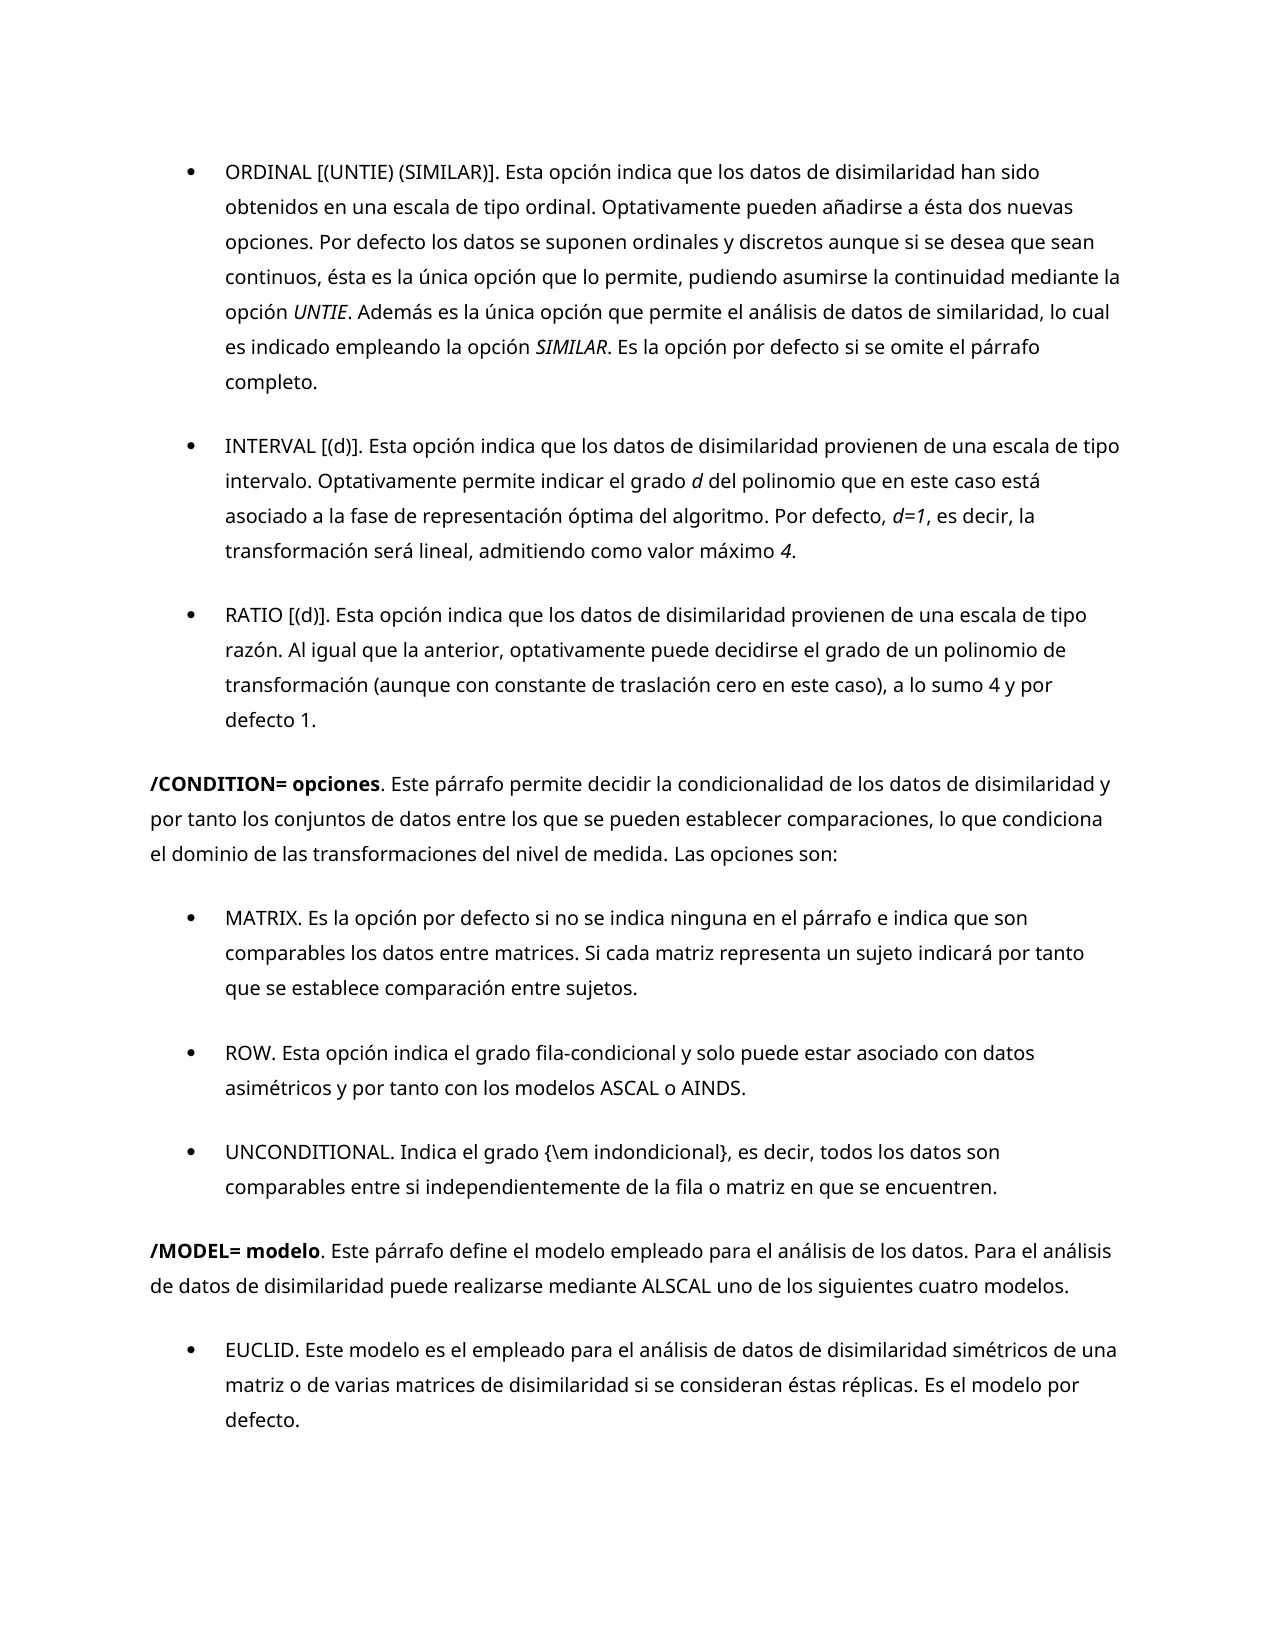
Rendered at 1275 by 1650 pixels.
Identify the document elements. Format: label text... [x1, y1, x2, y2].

text /CONDITION= opciones. Este párrafo permite decidir la condicionalidad de los datos de disimilaridad y por tanto los conjuntos de datos entre los que se pueden establecer comparaciones, lo que condiciona el dominio de las transformaciones del nivel de medida. Las opciones son: [150, 762, 1125, 867]
list RATIO [(d)]. Esta opción indica que los datos de disimilaridad provienen de una escala de tipo razón. Al igual que la anterior, optativamente puede decidirse el grado de un polinomio de transformación (aunque con constante de traslación cero en este caso), a lo sumo 4 y por defecto 1. [187, 593, 1125, 733]
list ORDINAL [(UNTIE) (SIMILAR)]. Esta opción indica que los datos de disimilaridad han sido obtenidos en una escala de tipo ordinal. Optativamente pueden añadirse a ésta dos nuevas opciones. Por defecto los datos se suponen ordinales y discretos aunque si se desea que sean continuos, ésta es la única opción que lo permite, pudiendo asumirse la continuidad mediante la opción UNTIE. Además es la única opción que permite el análisis de datos de similaridad, lo cual es indicado empleando la opción SIMILAR. Es la opción por defecto si se omite el párrafo completo. [187, 150, 1125, 395]
list INTERVAL [(d)]. Esta opción indica que los datos de disimilaridad provienen de una escala de tipo intervalo. Optativamente permite indicar el grado d del polinomio que en este caso está asociado a la fase de representación óptima del algoritmo. Por defecto, d=1, es decir, la transformación será lineal, admitiendo como valor máximo 4. [187, 424, 1125, 564]
list ROW. Esta opción indica el grado fila-condicional y solo puede estar asociado con datos asimétricos y por tanto con los modelos ASCAL o AINDS. [187, 1031, 1125, 1101]
list EUCLID. Este modelo es el empleado para el análisis de datos de disimilaridad simétricos de una matriz o de varias matrices de disimilaridad si se consideran éstas réplicas. Es el modelo por defecto. [187, 1328, 1125, 1433]
list MATRIX. Es la opción por defecto si no se indica ninguna en el párrafo e indica que son comparables los datos entre matrices. Si cada matriz representa un sujeto indicará por tanto que se establece comparación entre sujetos. [187, 897, 1125, 1002]
text /MODEL= modelo. Este párrafo define el modelo empleado para el análisis de los datos. Para el análisis de datos de disimilaridad puede realizarse mediante ALSCAL uno de los siguientes cuatro modelos. [150, 1229, 1125, 1299]
list UNCONDITIONAL. Indica el grado {\em indondicional}, es decir, todos los datos son comparables entre si independientemente de la fila o matriz en que se encuentren. [187, 1130, 1125, 1200]
